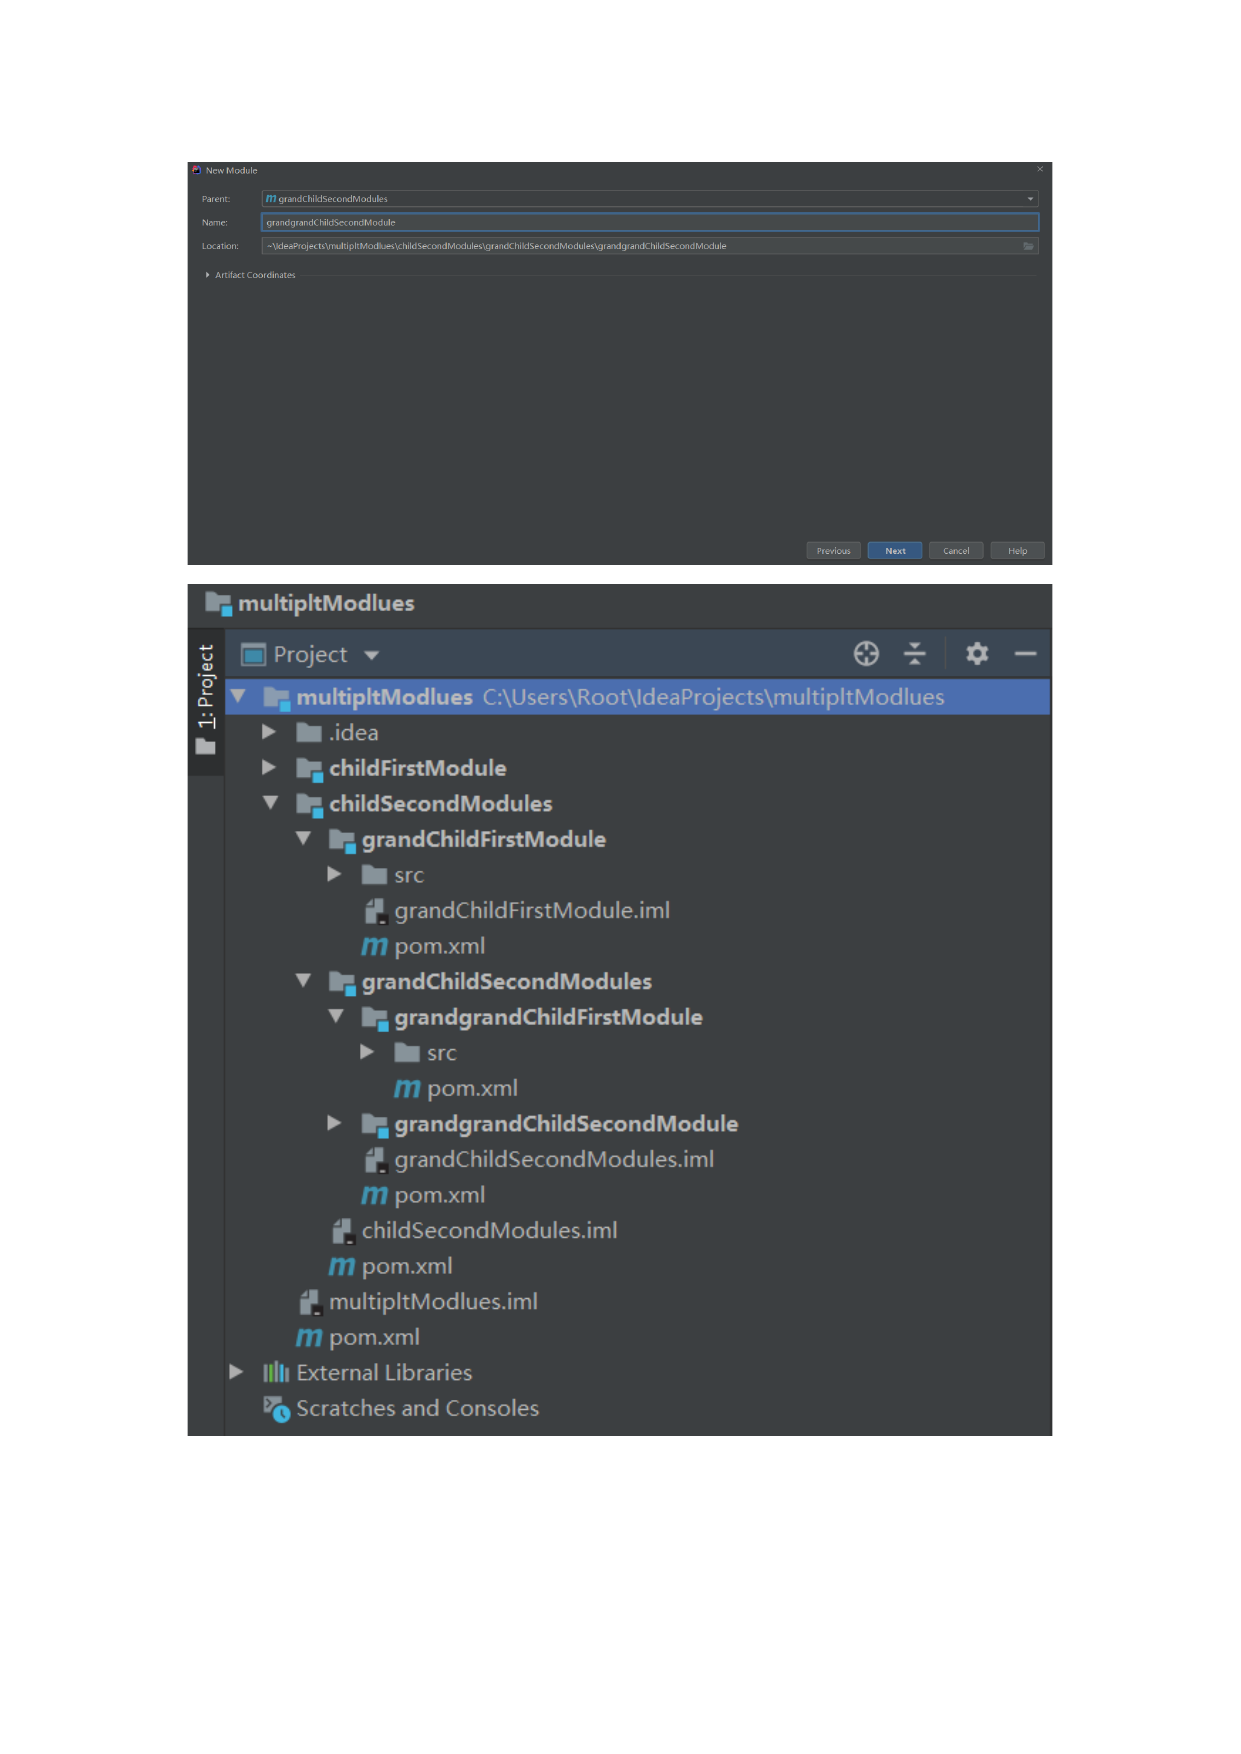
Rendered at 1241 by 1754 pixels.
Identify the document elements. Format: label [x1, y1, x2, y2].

picture [187, 584, 1053, 1436]
picture [187, 162, 1053, 565]
